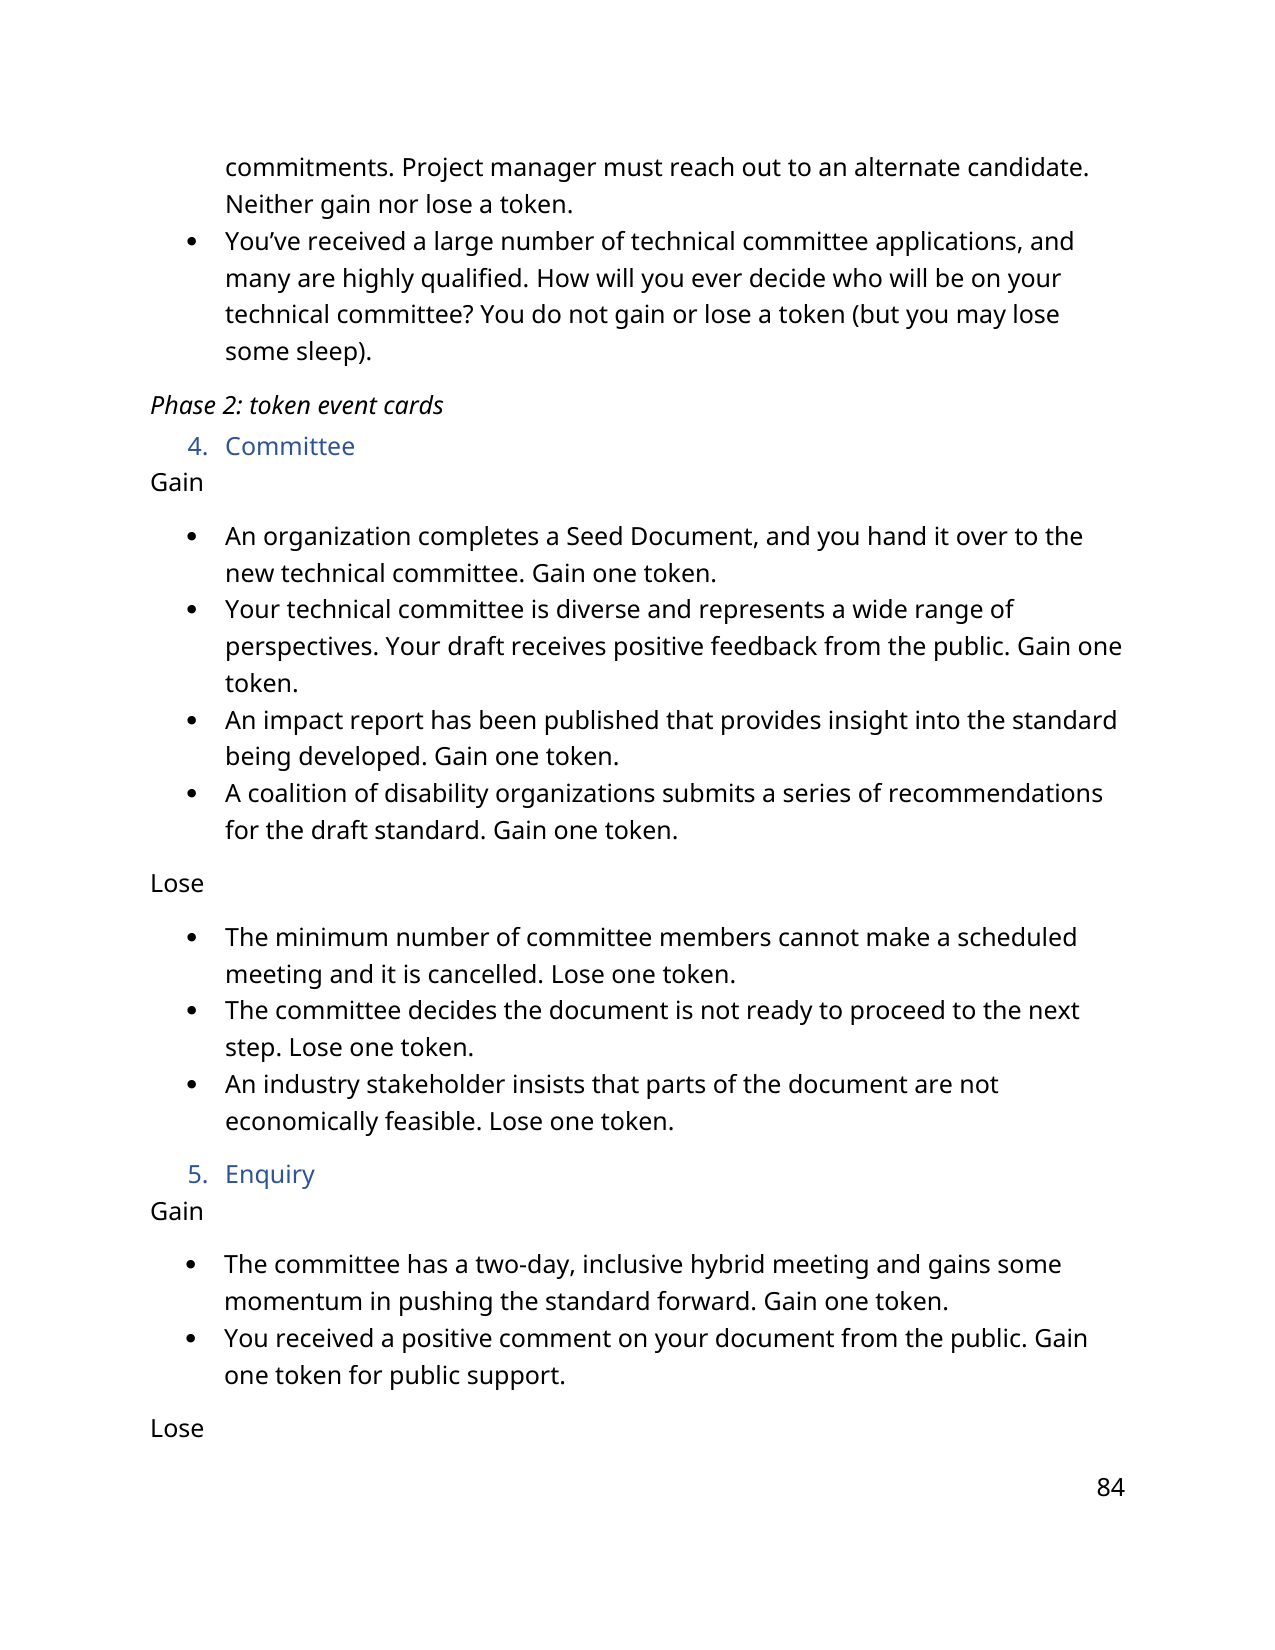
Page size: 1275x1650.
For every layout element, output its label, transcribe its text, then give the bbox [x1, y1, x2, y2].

list An industry stakeholder insists that parts of the document are not economically feasible. Lose one token. [187, 1067, 1125, 1137]
list Your technical committee is diverse and represents a wide range of perspectives. Your draft receives positive feedback from the public. Gain one token. [187, 592, 1125, 699]
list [187, 150, 1125, 221]
text Gain [150, 465, 1125, 499]
subtitle Committee [187, 428, 1125, 462]
list The committee decides the document is not ready to proceed to the next step. Lose one token. [187, 993, 1125, 1064]
text Lose [150, 866, 1125, 900]
list The minimum number of committee members cannot make a scheduled meeting and it is cancelled. Lose one token. [187, 919, 1125, 990]
text Lose [150, 1411, 1125, 1445]
list You received a positive comment on your document from the public. Gain one token for public support. [186, 1321, 1125, 1391]
list An impact report has been published that provides insight into the standard being developed. Gain one token. [187, 702, 1125, 773]
subtitle Enquiry [187, 1157, 1125, 1191]
subtitle Phase 2: token event cards [150, 387, 1125, 421]
text Gain [150, 1193, 1125, 1228]
list The committee has a two-day, inclusive hybrid meeting and gains some momentum in pushing the standard forward. Gain one token. [186, 1247, 1125, 1318]
list An organization completes a Seed Document, and you hand it over to the new technical committee. Gain one token. [187, 518, 1125, 589]
list You’ve received a large number of technical committee applications, and many are highly qualified. How will you ever decide who will be on your technical committee? You do not gain or lose a token (but you may lose some sleep). [187, 223, 1125, 368]
list A coalition of disability organizations submits a series of recommendations for the draft standard. Gain one token. [187, 776, 1125, 847]
